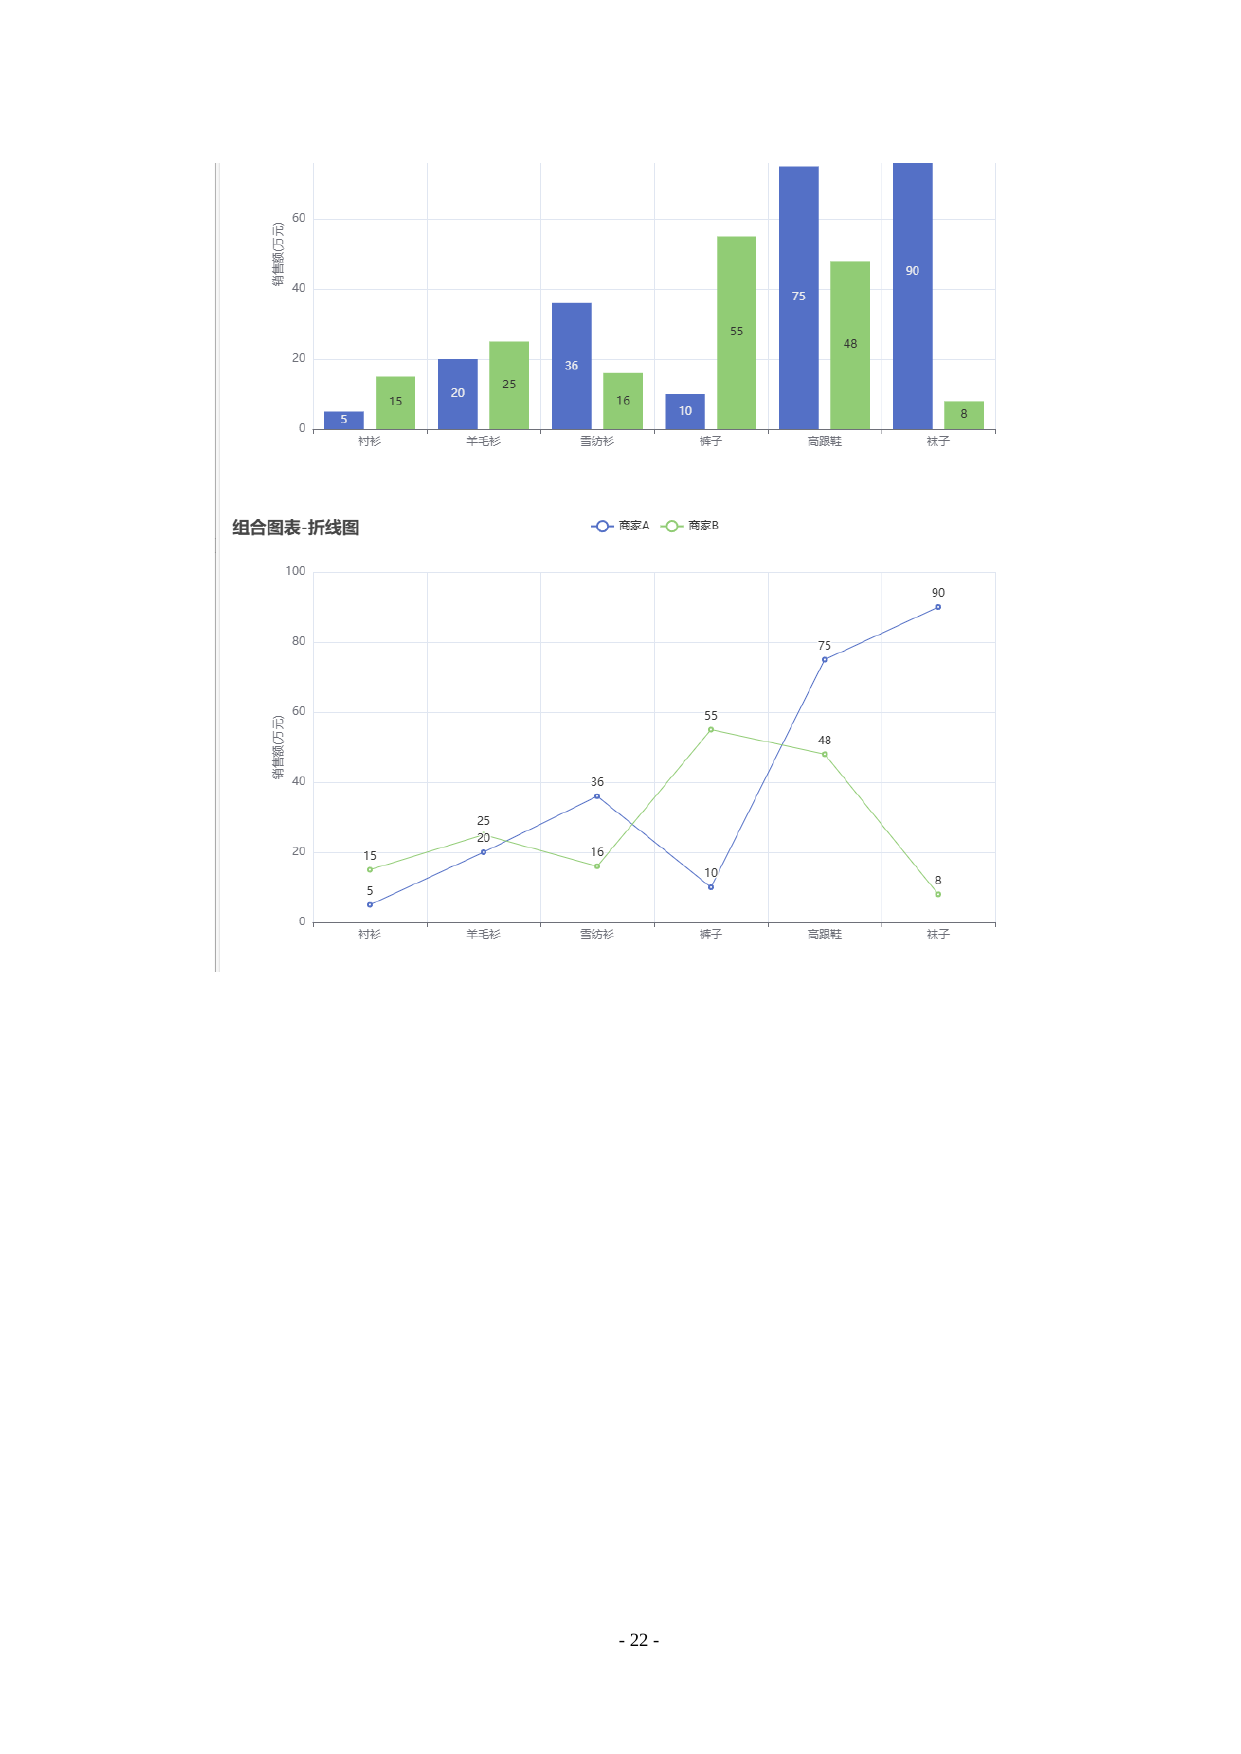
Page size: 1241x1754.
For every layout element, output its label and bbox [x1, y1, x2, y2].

picture [214, 163, 1026, 972]
